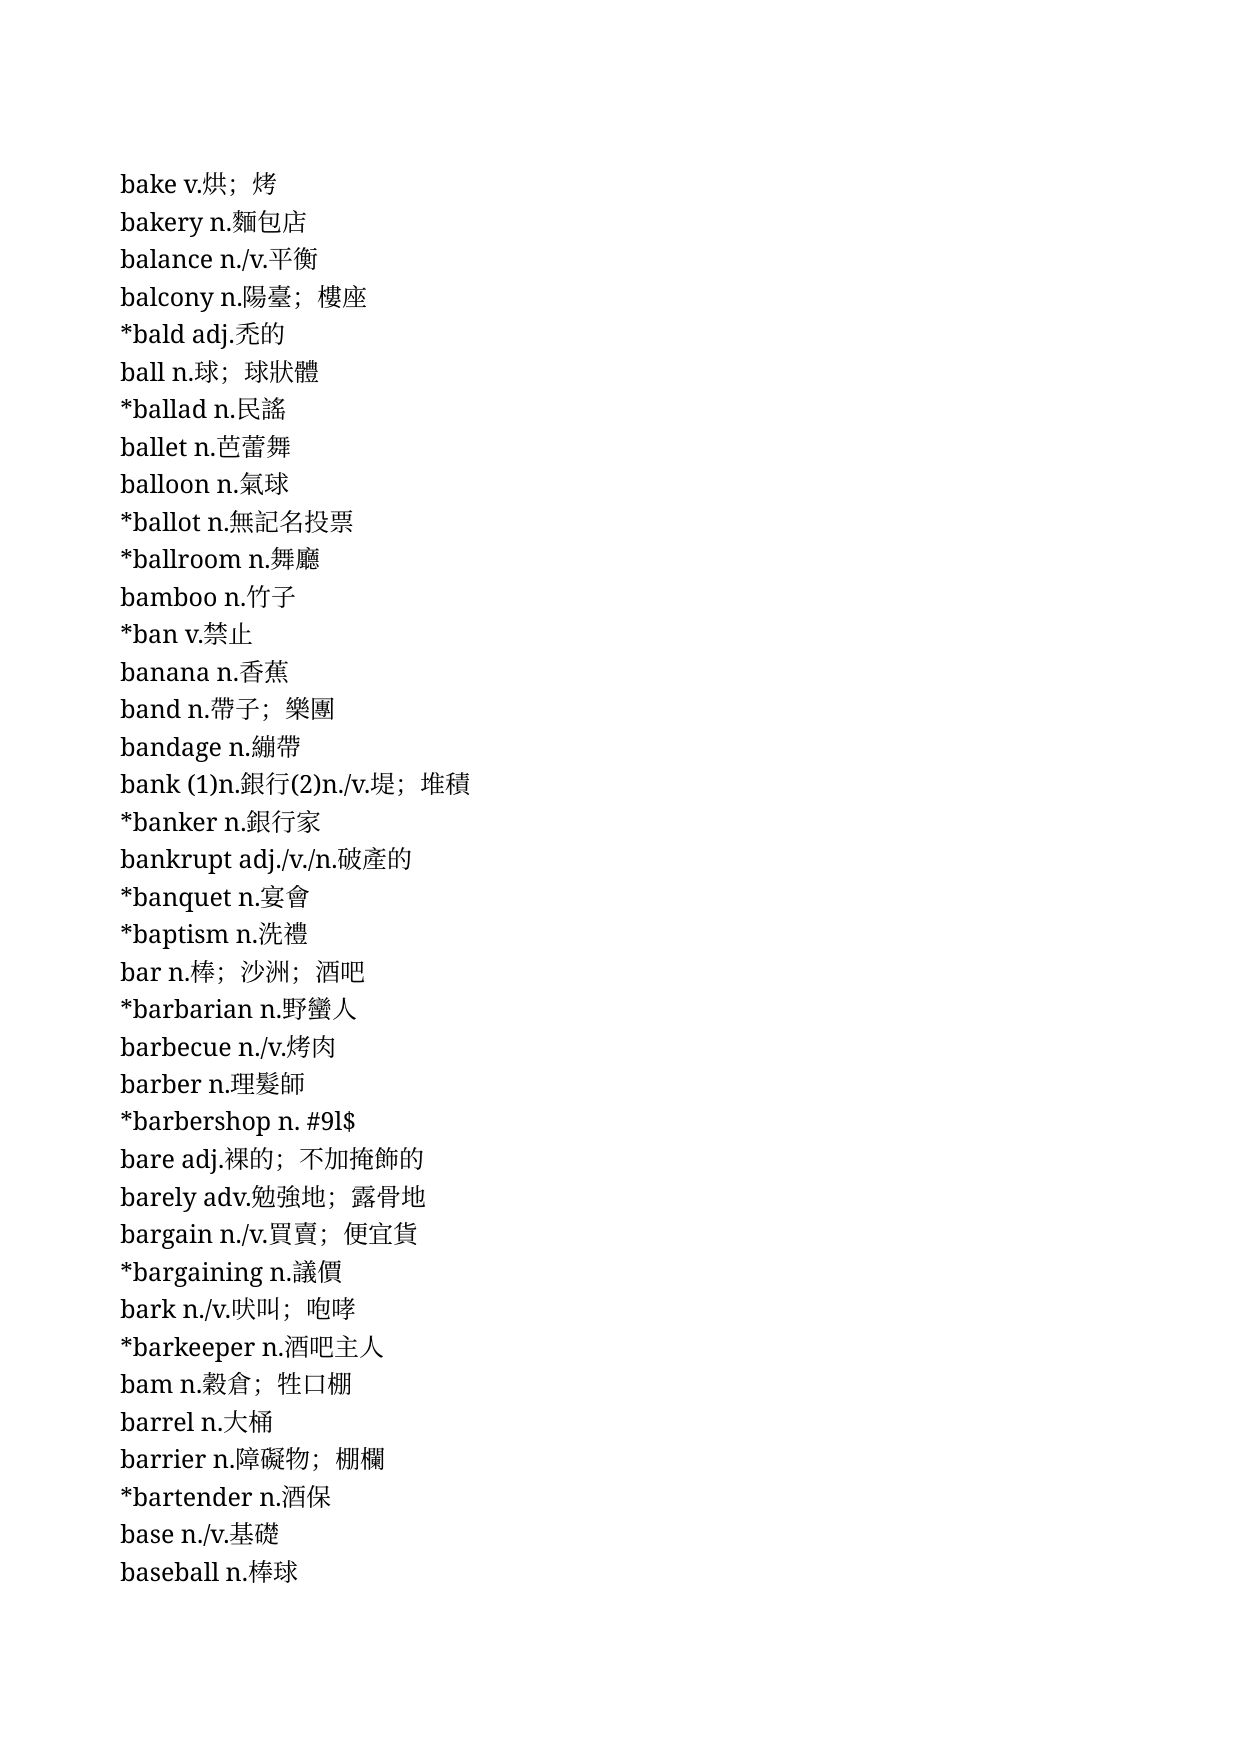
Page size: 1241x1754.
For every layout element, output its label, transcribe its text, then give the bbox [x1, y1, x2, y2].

text *banker n.銀行家 [120, 802, 1120, 839]
text ballet n.芭蕾舞 [120, 427, 1120, 464]
text *bargaining n.議價 [120, 1252, 1120, 1289]
text barber n.理髮師 [120, 1064, 1120, 1102]
text bark n./v.吠叫；咆哮 [120, 1289, 1120, 1327]
text base n./v.基礎 [120, 1514, 1120, 1552]
text *bald adj.禿的 [120, 314, 1120, 352]
text bamboo n.竹子 [120, 577, 1120, 614]
text *ballroom n.舞廳 [120, 539, 1120, 577]
text *ballot n.無記名投票 [120, 502, 1120, 539]
text bankrupt adj./v./n.破產的 [120, 839, 1120, 877]
text balcony n.陽臺；樓座 [120, 277, 1120, 314]
text barrel n.大桶 [120, 1402, 1120, 1439]
text barely adv.勉強地；露骨地 [120, 1177, 1120, 1214]
text ball n.球；球狀體 [120, 352, 1120, 389]
text *barbershop n. #9l$ [120, 1102, 1120, 1139]
text bank (1)n.銀行(2)n./v.堤；堆積 [120, 764, 1120, 802]
text band n.帶子；樂團 [120, 689, 1120, 727]
text barbecue n./v.烤肉 [120, 1027, 1120, 1064]
text barrier n.障礙物；棚欄 [120, 1439, 1120, 1477]
text *barkeeper n.酒吧主人 [120, 1327, 1120, 1364]
text bandage n.繃帶 [120, 727, 1120, 764]
text *ballad n.民謠 [120, 389, 1120, 427]
text *bartender n.酒保 [120, 1477, 1120, 1514]
text baseball n.棒球 [120, 1552, 1120, 1589]
text banana n.香蕉 [120, 652, 1120, 689]
text bar n.棒；沙洲；酒吧 [120, 952, 1120, 989]
text balloon n.氣球 [120, 464, 1120, 502]
text *baptism n.洗禮 [120, 914, 1120, 952]
text bare adj.裸的；不加掩飾的 [120, 1139, 1120, 1177]
text bargain n./v.買賣；便宜貨 [120, 1214, 1120, 1252]
text *ban v.禁止 [120, 614, 1120, 652]
text bakery n.麵包店 [120, 202, 1120, 239]
text *barbarian n.野蠻人 [120, 989, 1120, 1027]
text bam n.穀倉；牲口棚 [120, 1364, 1120, 1402]
text balance n./v.平衡 [120, 239, 1120, 277]
text *banquet n.宴會 [120, 877, 1120, 914]
text bake v.烘；烤 [120, 164, 1120, 202]
